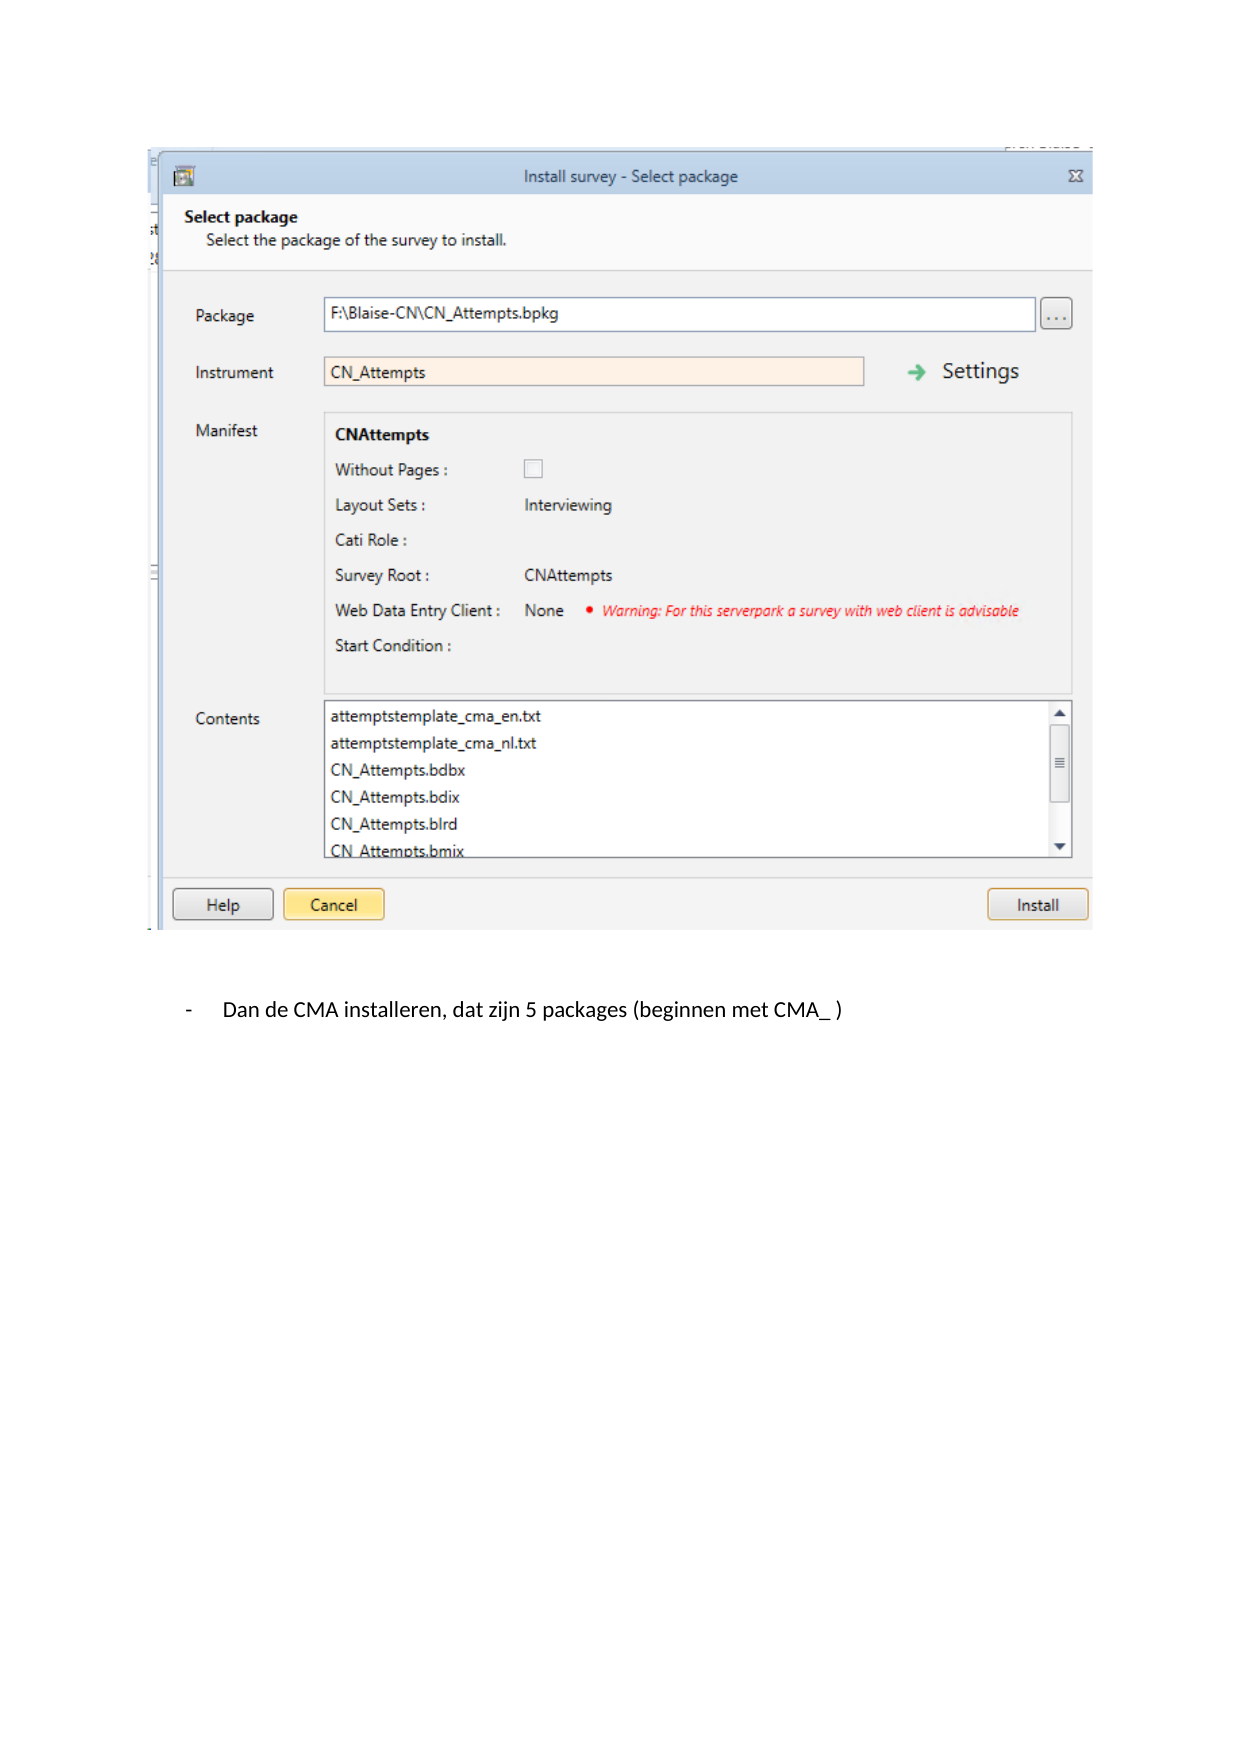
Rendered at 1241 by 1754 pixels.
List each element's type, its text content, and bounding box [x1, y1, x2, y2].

list Dan de CMA installeren, dat zijn 5 packages (beginnen met CMA_ ) [185, 995, 1093, 1023]
picture [147, 147, 1093, 930]
